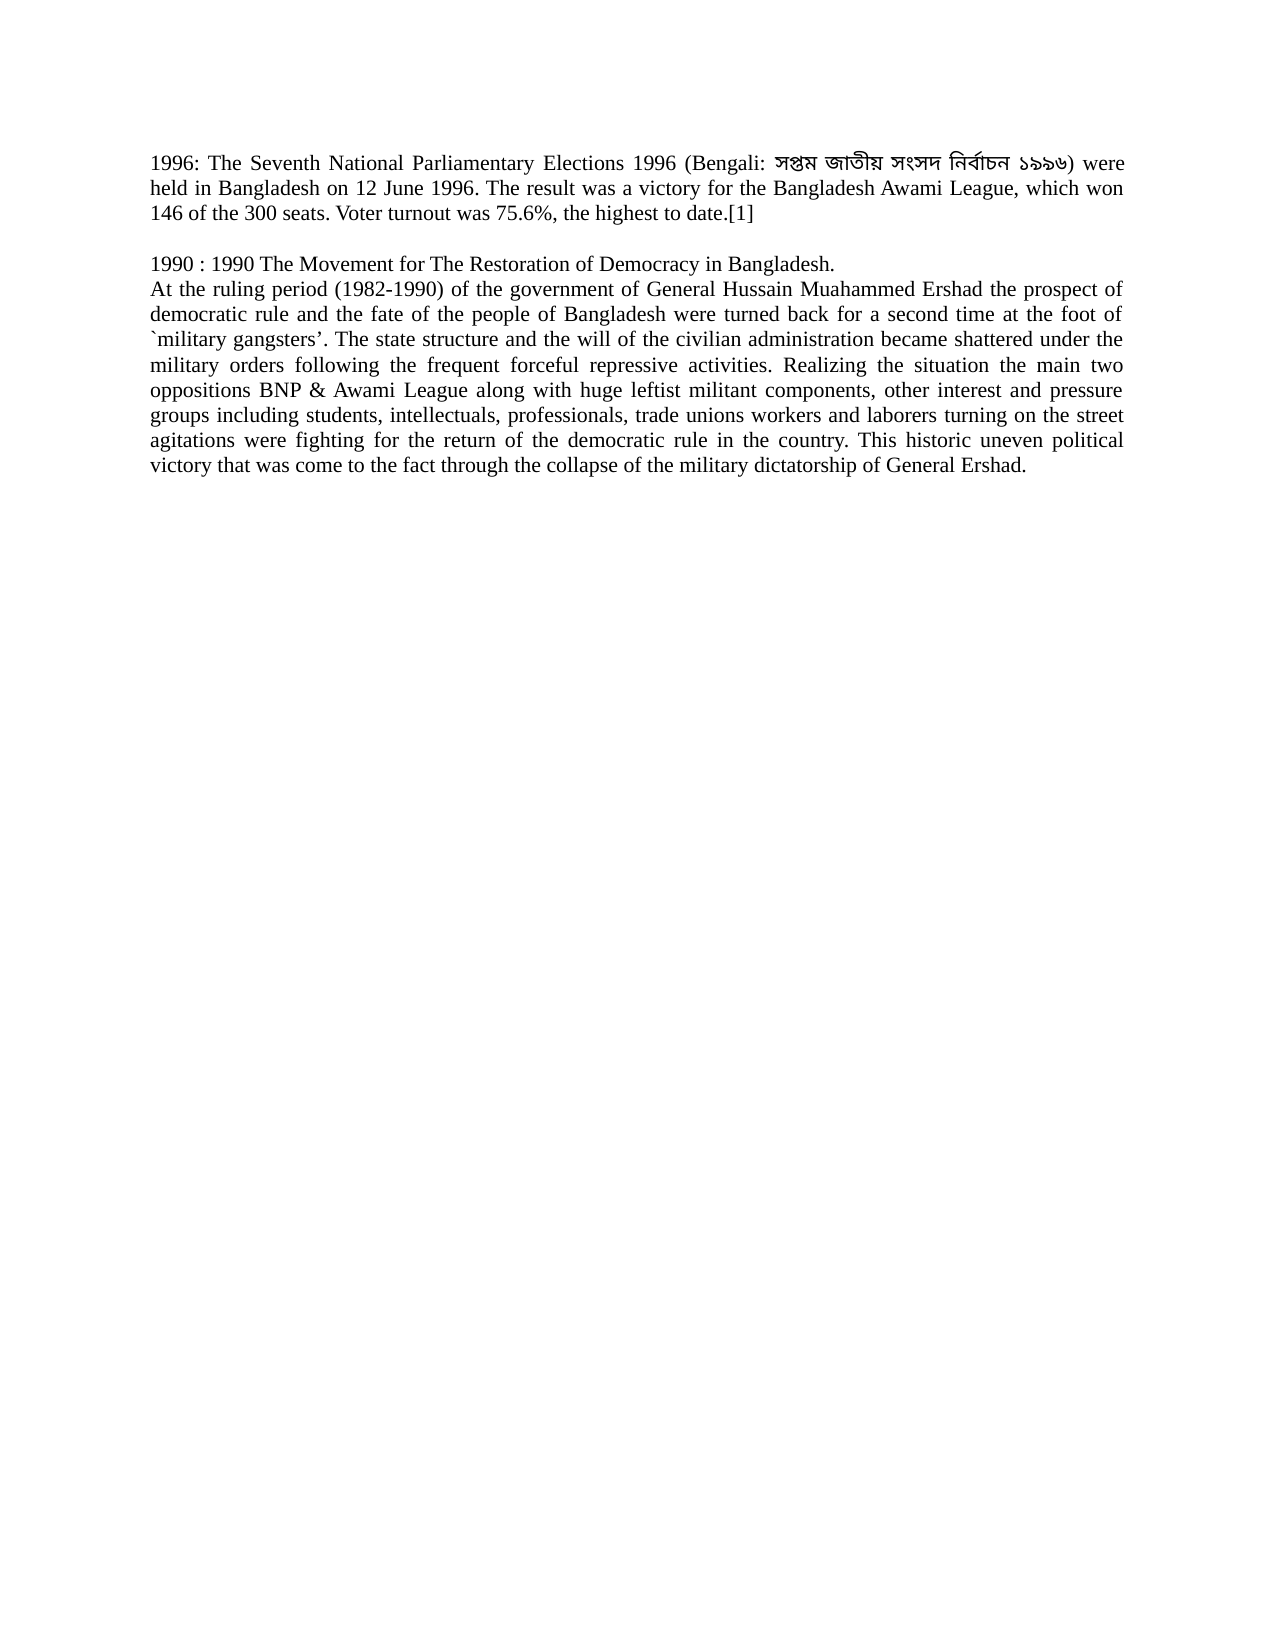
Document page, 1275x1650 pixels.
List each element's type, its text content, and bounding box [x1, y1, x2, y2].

text 1990 : 1990 The Movement for The Restoration of Democracy in Bangladesh. [150, 251, 1125, 276]
text At the ruling period (1982-1990) of the government of General Hussain Muahammed Ershad the prospect of democratic rule and the fate of the people of Bangladesh were turned back for a second time at the foot of `military gangsters’. The state structure and the will of the civilian administration became shattered under the military orders following the frequent forceful repressive activities. Realizing the situation the main two oppositions BNP & Awami League along with huge leftist militant components, other interest and pressure groups including students, intellectuals, professionals, trade unions workers and laborers turning on the street agitations were fighting for the return of the democratic rule in the country. This historic uneven political victory that was come to the fact through the collapse of the military dictatorship of General Ershad. [150, 276, 1125, 478]
text 1996: The Seventh National Parliamentary Elections 1996 (Bengali: সপ্তম জাতীয় সংসদ নির্বাচন ১৯৯৬) were held in Bangladesh on 12 June 1996. The result was a victory for the Bangladesh Awami League, which won 146 of the 300 seats. Voter turnout was 75.6%, the highest to date.[1] [150, 150, 1125, 226]
